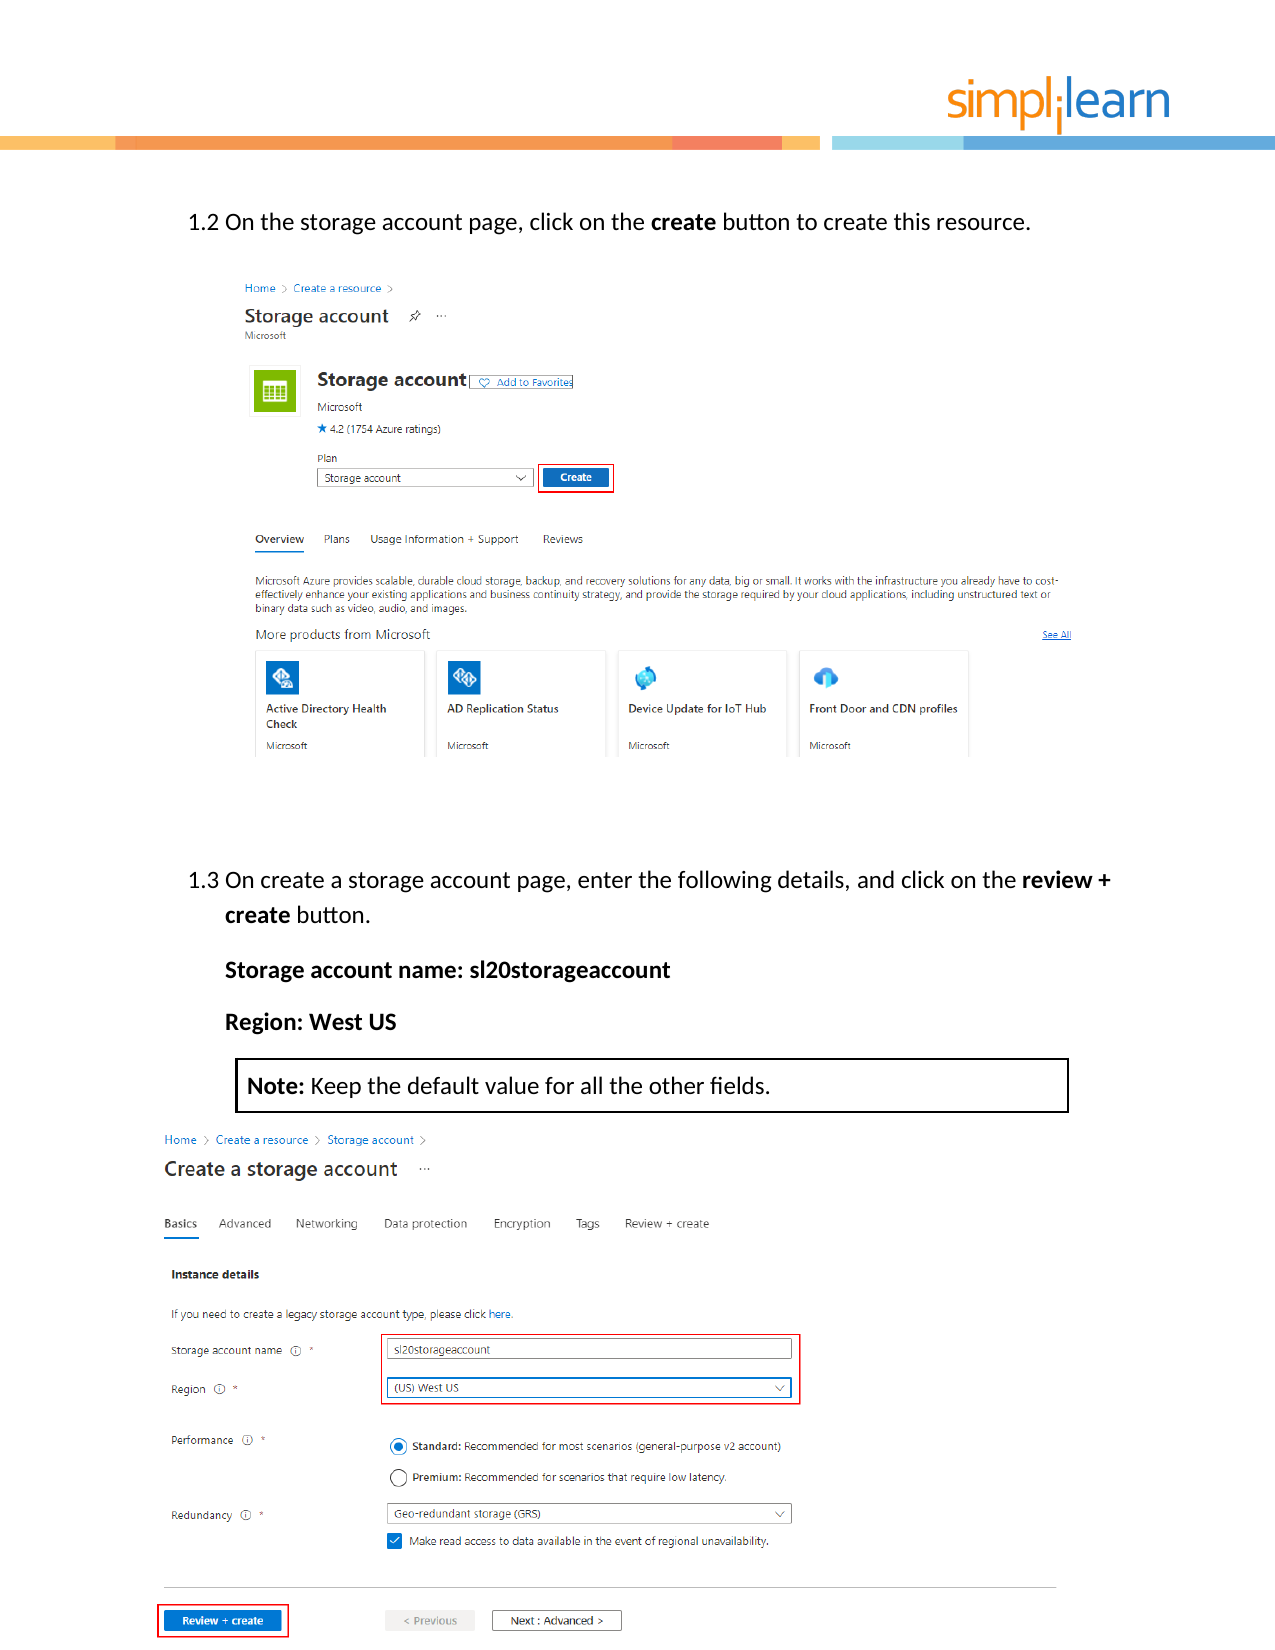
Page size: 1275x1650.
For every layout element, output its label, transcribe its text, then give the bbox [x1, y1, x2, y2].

list On create a storage account page, enter the following details, and click on the review + create button. [187, 864, 1125, 929]
picture [0, 76, 1275, 150]
text Storage account name: sl20storageaccount [225, 955, 1125, 985]
picture [228, 278, 1204, 757]
picture [150, 1128, 1057, 1650]
text Region: West US [225, 1006, 1125, 1037]
table_header Note: Keep the default value for all the other fields. [238, 1060, 1067, 1111]
